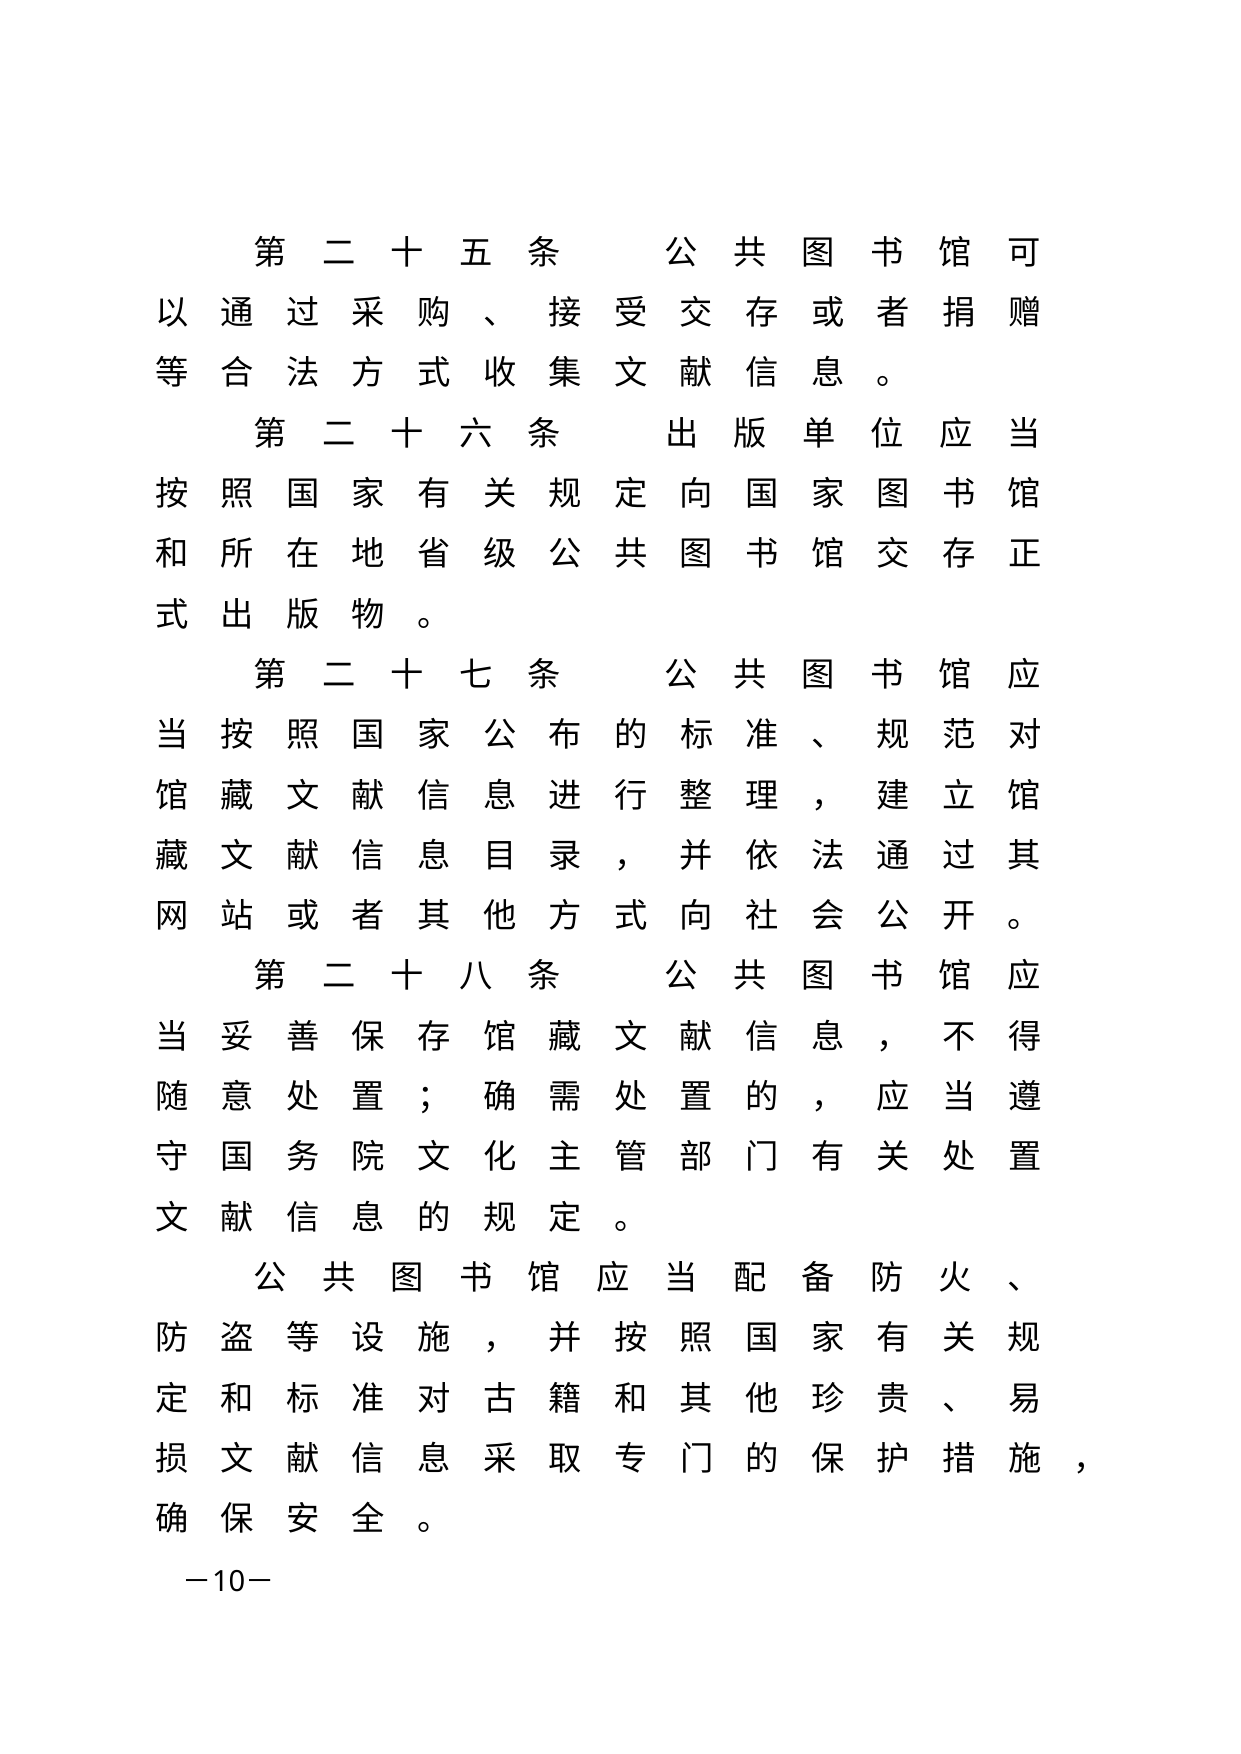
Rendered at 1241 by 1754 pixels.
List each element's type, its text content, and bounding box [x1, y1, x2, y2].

text 第二十六条 出版单位应当按照国家有关规定向国家图书馆和所在地省级公共图书馆交存正式出版物。 [155, 400, 1073, 642]
text 公共图书馆应当配备防火、防盗等设施，并按照国家有关规定和标准对古籍和其他珍贵、易损文献信息采取专门的保护措施，确保安全。 [155, 1245, 1073, 1546]
text 第二十七条 公共图书馆应当按照国家公布的标准、规范对馆藏文献信息进行整理，建立馆藏文献信息目录，并依法通过其网站或者其他方式向社会公开。 [155, 642, 1073, 943]
text 第二十八条 公共图书馆应当妥善保存馆藏文献信息，不得随意处置；确需处置的，应当遵守国务院文化主管部门有关处置文献信息的规定。 [155, 943, 1073, 1245]
text 第二十五条 公共图书馆可以通过采购、接受交存或者捐赠等合法方式收集文献信息。 [155, 219, 1073, 400]
